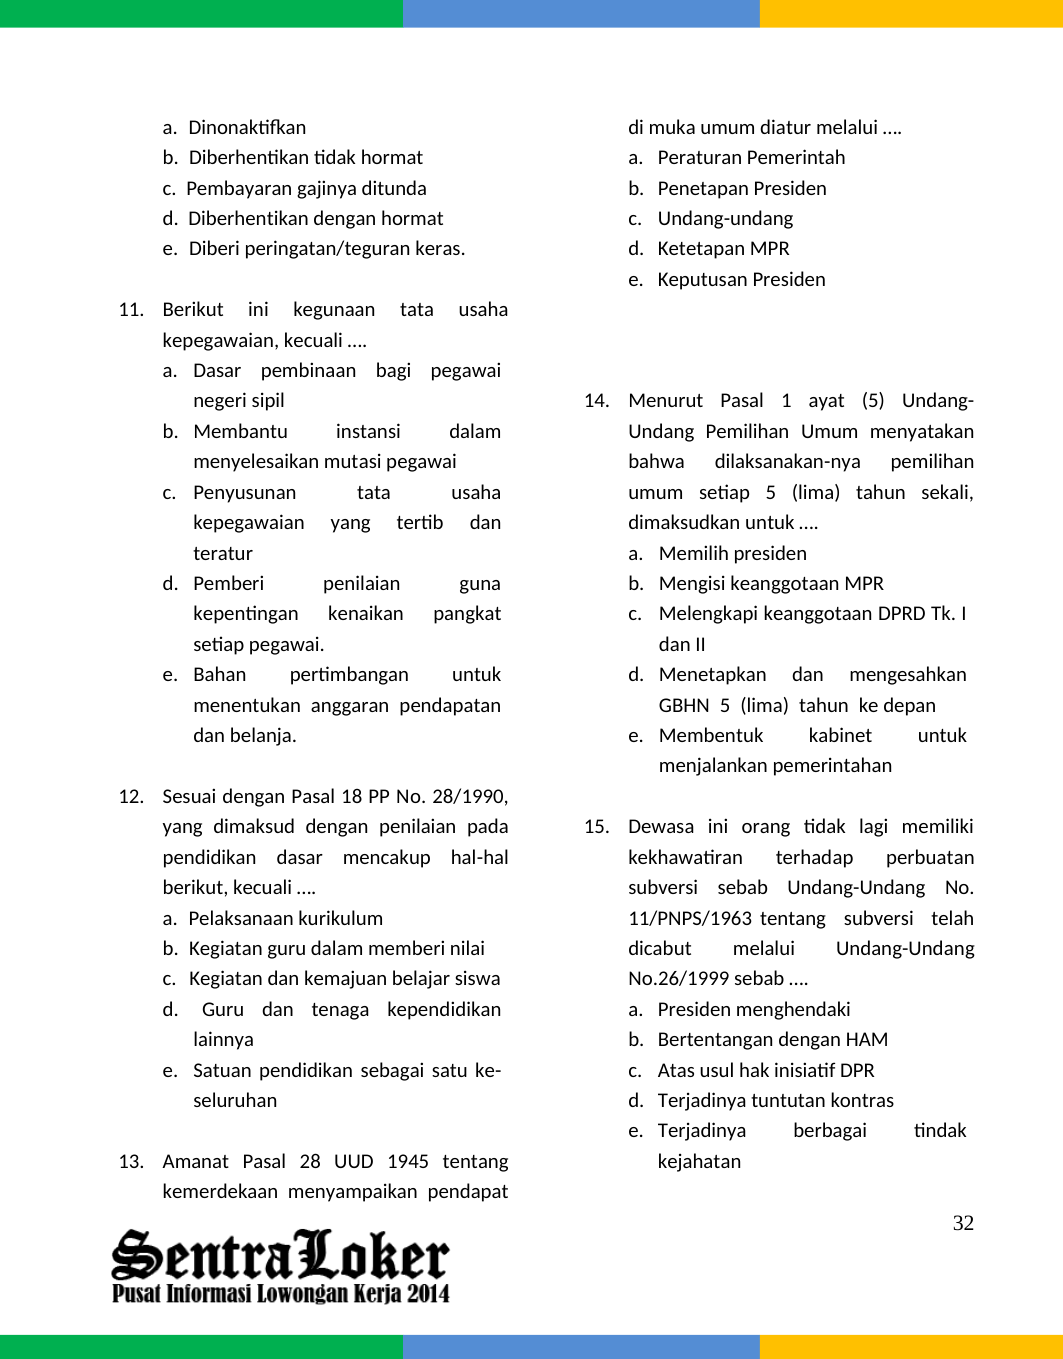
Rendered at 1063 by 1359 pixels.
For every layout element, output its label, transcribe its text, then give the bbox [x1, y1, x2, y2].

list Berikut ini kegunaan tata usaha kepegawaian, kecuali …. [118, 296, 509, 352]
text e. Diberi peringatan/teguran keras. [162, 236, 501, 261]
list Penetapan Presiden [628, 175, 967, 200]
list Terjadinya tuntutan kontras [628, 1087, 967, 1113]
list Terjadinya berbagai tindak kejahatan [628, 1118, 967, 1173]
text d. Guru dan tenaga kependidikan lainnya [162, 996, 501, 1052]
text c. Pembayaran gajinya ditunda [162, 175, 501, 200]
text c. Penyusunan tata usaha kepegawaian yang tertib dan teratur [162, 479, 501, 565]
text b. Diberhentikan tidak hormat [162, 144, 501, 170]
text b. Kegiatan guru dalam memberi nilai [162, 935, 501, 961]
list Peraturan Pemerintah [628, 144, 967, 170]
text a. Dinonaktifkan [162, 114, 501, 139]
text a. Pelaksanaan kurikulum [162, 905, 501, 930]
text d. Pemberi penilaian guna kepentingan kenaikan pangkat setiap pegawai. [162, 570, 501, 656]
text d. Diberhentikan dengan hormat [162, 205, 501, 231]
text e. Satuan pendidikan sebagai satu ke-seluruhan [162, 1057, 501, 1113]
list Menetapkan dan mengesahkan GBHN 5 (lima) tahun ke depan [628, 661, 967, 717]
list Melengkapi keanggotaan DPRD Tk. I dan II [628, 601, 967, 656]
text a. Dasar pembinaan bagi pegawai negeri sipil [162, 357, 501, 413]
list Amanat Pasal 28 UUD 1945 tentang kemerdekaan menyampaikan pendapat di muka umum diatur melalui …. [118, 1148, 509, 1204]
text e. Bahan pertimbangan untuk menentukan anggaran pendapatan dan belanja. [162, 661, 501, 748]
list Memilih presiden [628, 540, 967, 565]
list Undang-undang [628, 205, 967, 231]
text c. Kegiatan dan kemajuan belajar siswa [162, 966, 501, 991]
list Sesuai dengan Pasal 18 PP No. 28/1990, yang dimaksud dengan penilaian pada pendidikan dasar mencakup hal-hal berikut, kecuali …. [118, 783, 509, 900]
list Mengisi keanggotaan MPR [628, 570, 967, 596]
list Atas usul hak inisiatif DPR [628, 1057, 967, 1082]
list Membentuk kabinet untuk menjalankan pemerintahan [628, 722, 967, 778]
picture [108, 1222, 456, 1307]
list Dewasa ini orang tidak lagi memiliki kekhawatiran terhadap perbuatan subversi sebab Undang-Undang No. 11/PNPS/1963 tentang subversi telah dicabut melalui Undang-Undang No.26/1999 sebab …. [584, 813, 974, 991]
list Keputusan Presiden [628, 266, 967, 291]
list Amanat Pasal 28 UUD 1945 tentang kemerdekaan menyampaikan pendapat di muka umum diatur melalui …. [584, 114, 974, 139]
list Menurut Pasal 1 ayat (5) Undang-Undang Pemilihan Umum menyatakan bahwa dilaksanakan-nya pemilihan umum setiap 5 (lima) tahun sekali, dimaksudkan untuk …. [584, 388, 974, 535]
list Bertentangan dengan HAM [628, 1026, 967, 1052]
list Ketetapan MPR [628, 236, 967, 261]
text b. Membantu instansi dalam menyelesaikan mutasi pegawai [162, 418, 501, 474]
list Presiden menghendaki [628, 996, 967, 1021]
